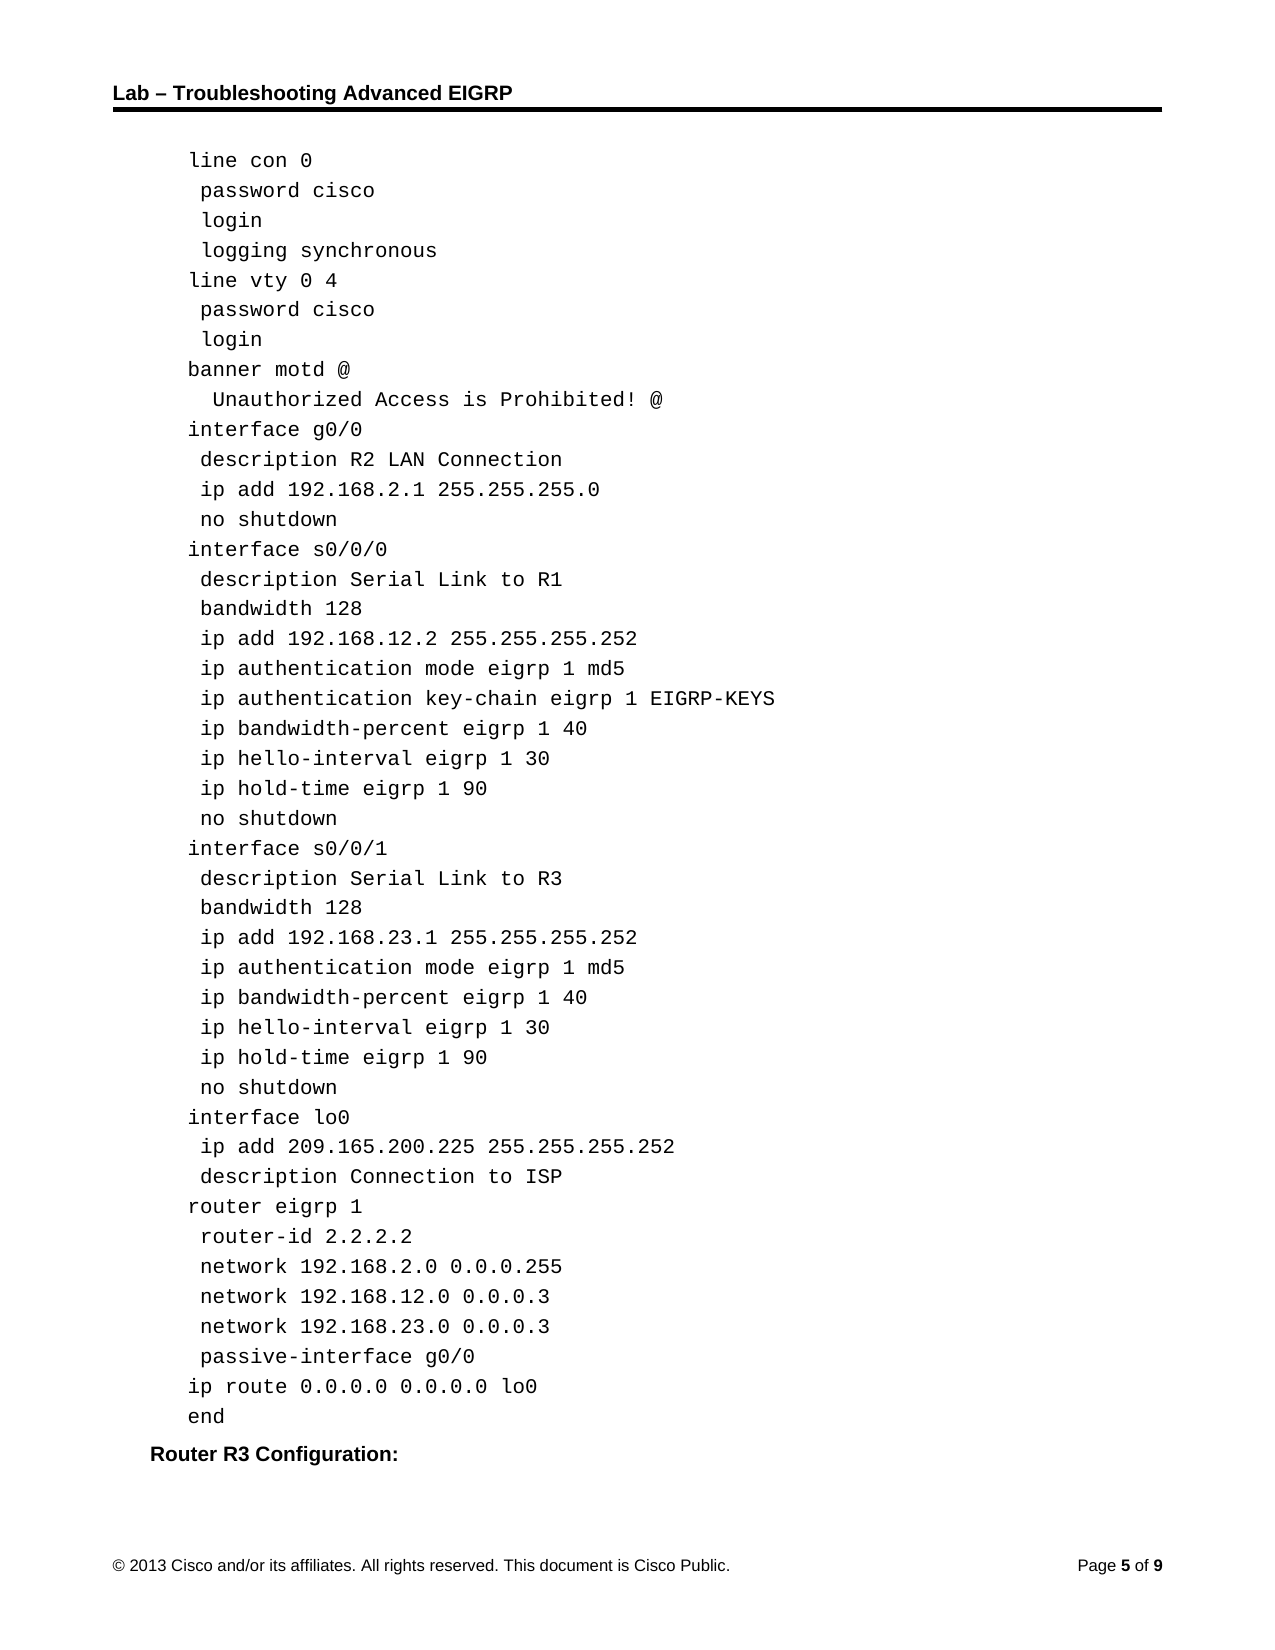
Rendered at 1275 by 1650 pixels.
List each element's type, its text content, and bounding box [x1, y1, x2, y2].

text no shutdown [187, 808, 1162, 831]
text interface s0/0/1 [187, 838, 1162, 861]
text login [187, 210, 1162, 233]
text router-id 2.2.2.2 [187, 1226, 1162, 1250]
text ip authentication mode eigrp 1 md5 [187, 658, 1162, 682]
text network 192.168.2.0 0.0.0.255 [187, 1256, 1162, 1280]
text ip hello-interval eigrp 1 30 [187, 748, 1162, 772]
text ip hello-interval eigrp 1 30 [187, 1017, 1162, 1041]
text network 192.168.23.0 0.0.0.3 [187, 1316, 1162, 1339]
text network 192.168.12.0 0.0.0.3 [187, 1286, 1162, 1310]
text password cisco [187, 299, 1162, 323]
text logging synchronous [187, 240, 1162, 263]
text ip bandwidth-percent eigrp 1 40 [187, 987, 1162, 1011]
text ip hold-time eigrp 1 90 [187, 778, 1162, 801]
text description Connection to ISP [187, 1166, 1162, 1190]
text end [187, 1406, 1162, 1429]
text ip authentication mode eigrp 1 md5 [187, 957, 1162, 981]
text description Serial Link to R3 [187, 867, 1162, 891]
text ip bandwidth-percent eigrp 1 40 [187, 718, 1162, 742]
text ip add 209.165.200.225 255.255.255.252 [187, 1137, 1162, 1160]
text ip authentication key-chain eigrp 1 EIGRP-KEYS [187, 688, 1162, 712]
text ip route 0.0.0.0 0.0.0.0 lo0 [187, 1376, 1162, 1399]
text bandwidth 128 [187, 897, 1162, 921]
text interface g0/0 [187, 419, 1162, 443]
text description Serial Link to R1 [187, 568, 1162, 592]
text Unauthorized Access is Prohibited! @ [187, 389, 1162, 413]
text interface lo0 [187, 1107, 1162, 1130]
text Router R3 Configuration: [150, 1442, 1162, 1466]
text login [187, 329, 1162, 353]
text ip add 192.168.23.1 255.255.255.252 [187, 927, 1162, 951]
text bandwidth 128 [187, 598, 1162, 622]
text passive-interface g0/0 [187, 1346, 1162, 1369]
text line vty 0 4 [187, 269, 1162, 293]
text description R2 LAN Connection [187, 449, 1162, 473]
text password cisco [187, 180, 1162, 203]
text banner motd @ [187, 359, 1162, 383]
text no shutdown [187, 509, 1162, 532]
text ip add 192.168.2.1 255.255.255.0 [187, 479, 1162, 502]
text ip add 192.168.12.2 255.255.255.252 [187, 628, 1162, 652]
text router eigrp 1 [187, 1196, 1162, 1220]
text interface s0/0/0 [187, 539, 1162, 562]
text line con 0 [187, 150, 1162, 174]
text ip hold-time eigrp 1 90 [187, 1047, 1162, 1071]
text no shutdown [187, 1077, 1162, 1100]
